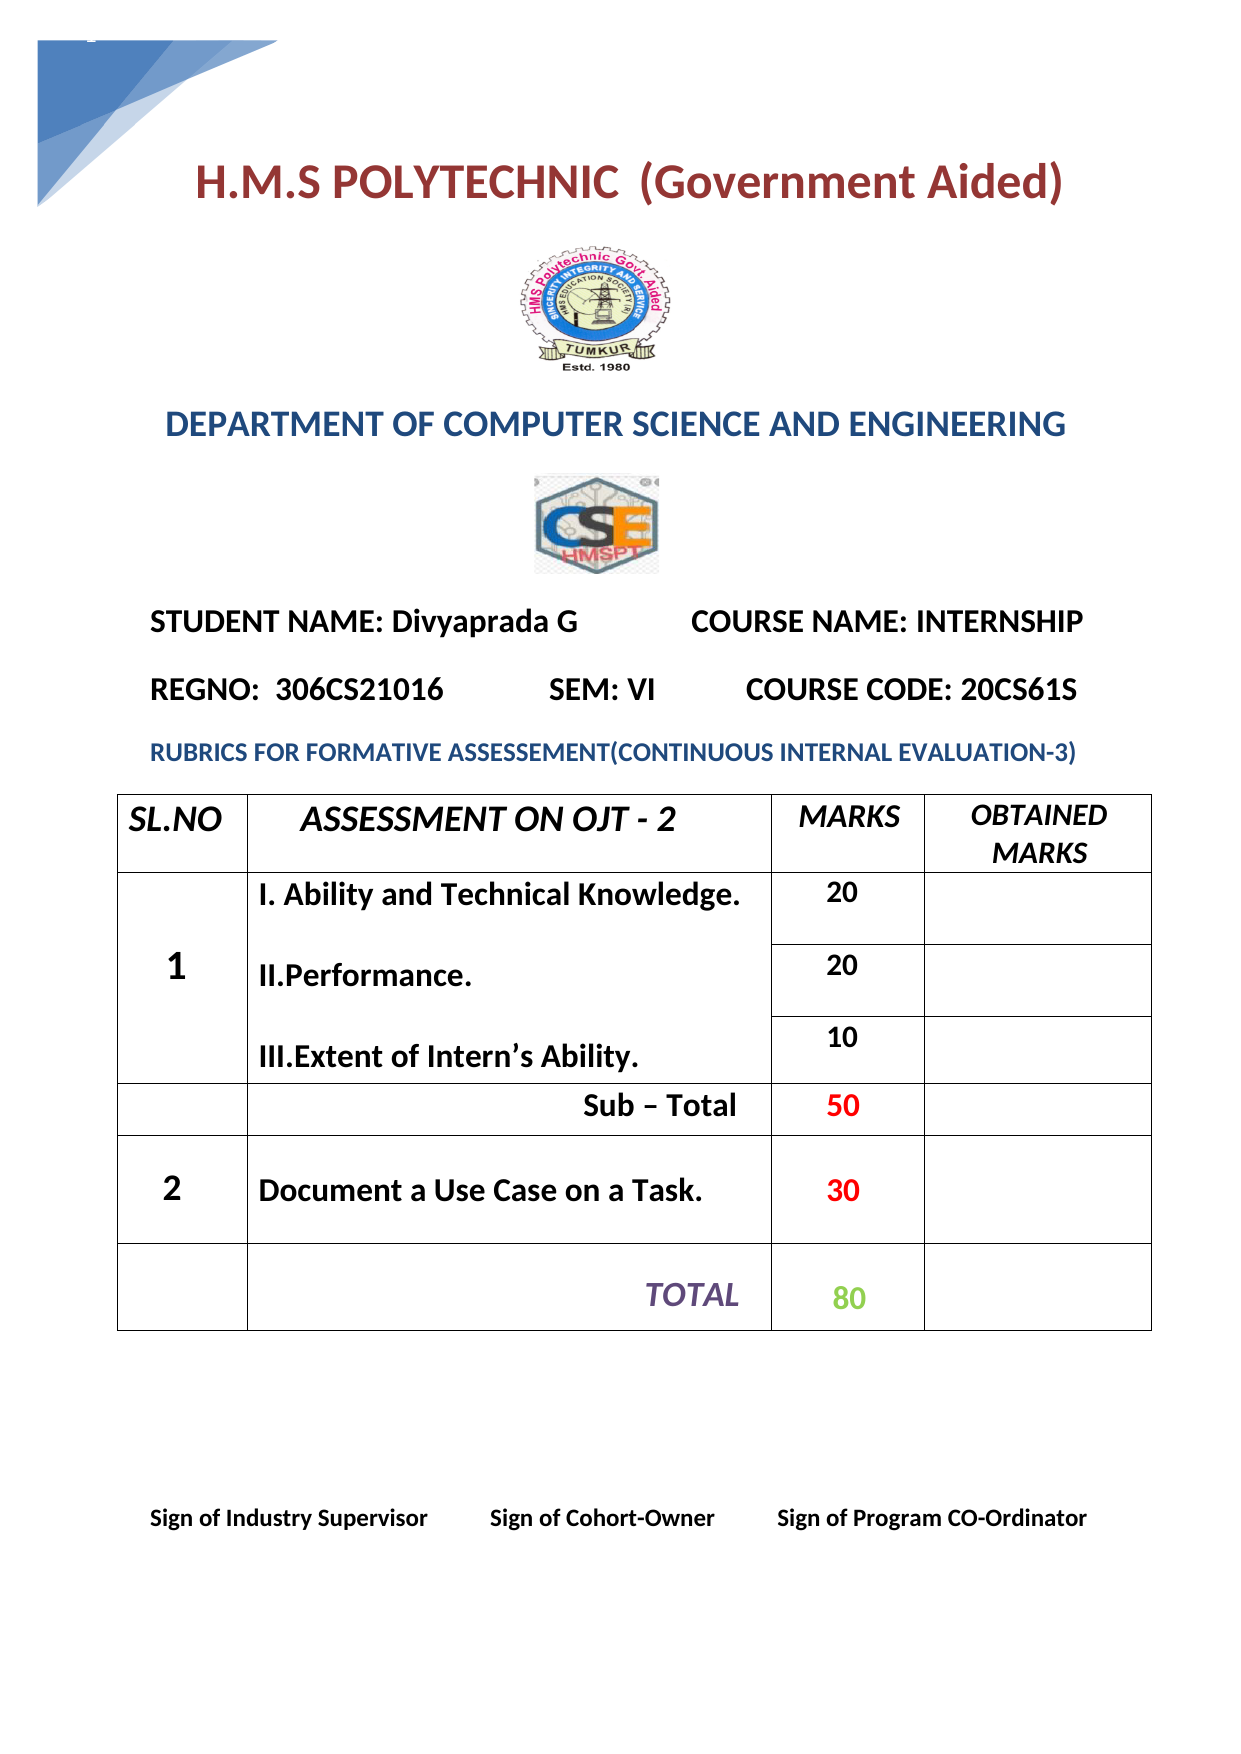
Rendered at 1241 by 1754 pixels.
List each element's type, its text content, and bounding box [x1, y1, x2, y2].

table_cell [925, 1136, 1151, 1243]
text STUDENT NAME: Divyaprada G COURSE NAME: INTERNSHIP [135, 600, 1090, 641]
text Sign of Industry Supervisor Sign of Cohort-Owner Sign of Program CO-Ordinator [150, 1502, 1090, 1532]
table_cell 50 [772, 1084, 924, 1135]
table_cell 2 [118, 1136, 247, 1243]
picture [37, 40, 279, 209]
table_cell [925, 945, 1151, 1016]
table_cell Document a Use Case on a Task. [248, 1136, 771, 1243]
text REGNO: 306CS21016 SEM: VI COURSE CODE: 20CS61S [135, 668, 1090, 709]
table_header SL.NO [118, 795, 247, 872]
table_cell [925, 873, 1151, 944]
table_cell 1 [118, 873, 247, 1083]
table_cell 20 [772, 873, 924, 944]
table_cell 10 [772, 1017, 924, 1083]
table_header MARKS [772, 795, 924, 872]
table_cell [118, 1084, 247, 1135]
text RUBRICS FOR FORMATIVE ASSESSEMENT(CONTINUOUS INTERNAL EVALUATION-3) [135, 736, 1090, 768]
table_cell I. Ability and Technical Knowledge. II.Performance. III.Extent of Intern’s Ability. [248, 873, 771, 1083]
table_cell TOTAL [248, 1244, 771, 1330]
table_cell 20 [772, 945, 924, 1016]
table_cell Sub – Total [248, 1084, 771, 1135]
table_header OBTAINED MARKS [925, 795, 1151, 872]
text H.M.S POLYTECHNIC (Government Aided) [150, 150, 1090, 211]
table_cell [118, 1244, 247, 1330]
table_header ASSESSMENT ON OJT - 2 [248, 795, 771, 872]
table_cell [925, 1244, 1151, 1330]
picture [504, 241, 678, 374]
table_cell [925, 1084, 1151, 1135]
table_cell 30 [772, 1136, 924, 1243]
table_cell [925, 1017, 1151, 1083]
text DEPARTMENT OF COMPUTER SCIENCE AND ENGINEERING [150, 400, 1090, 446]
table_cell 80 [772, 1244, 924, 1330]
